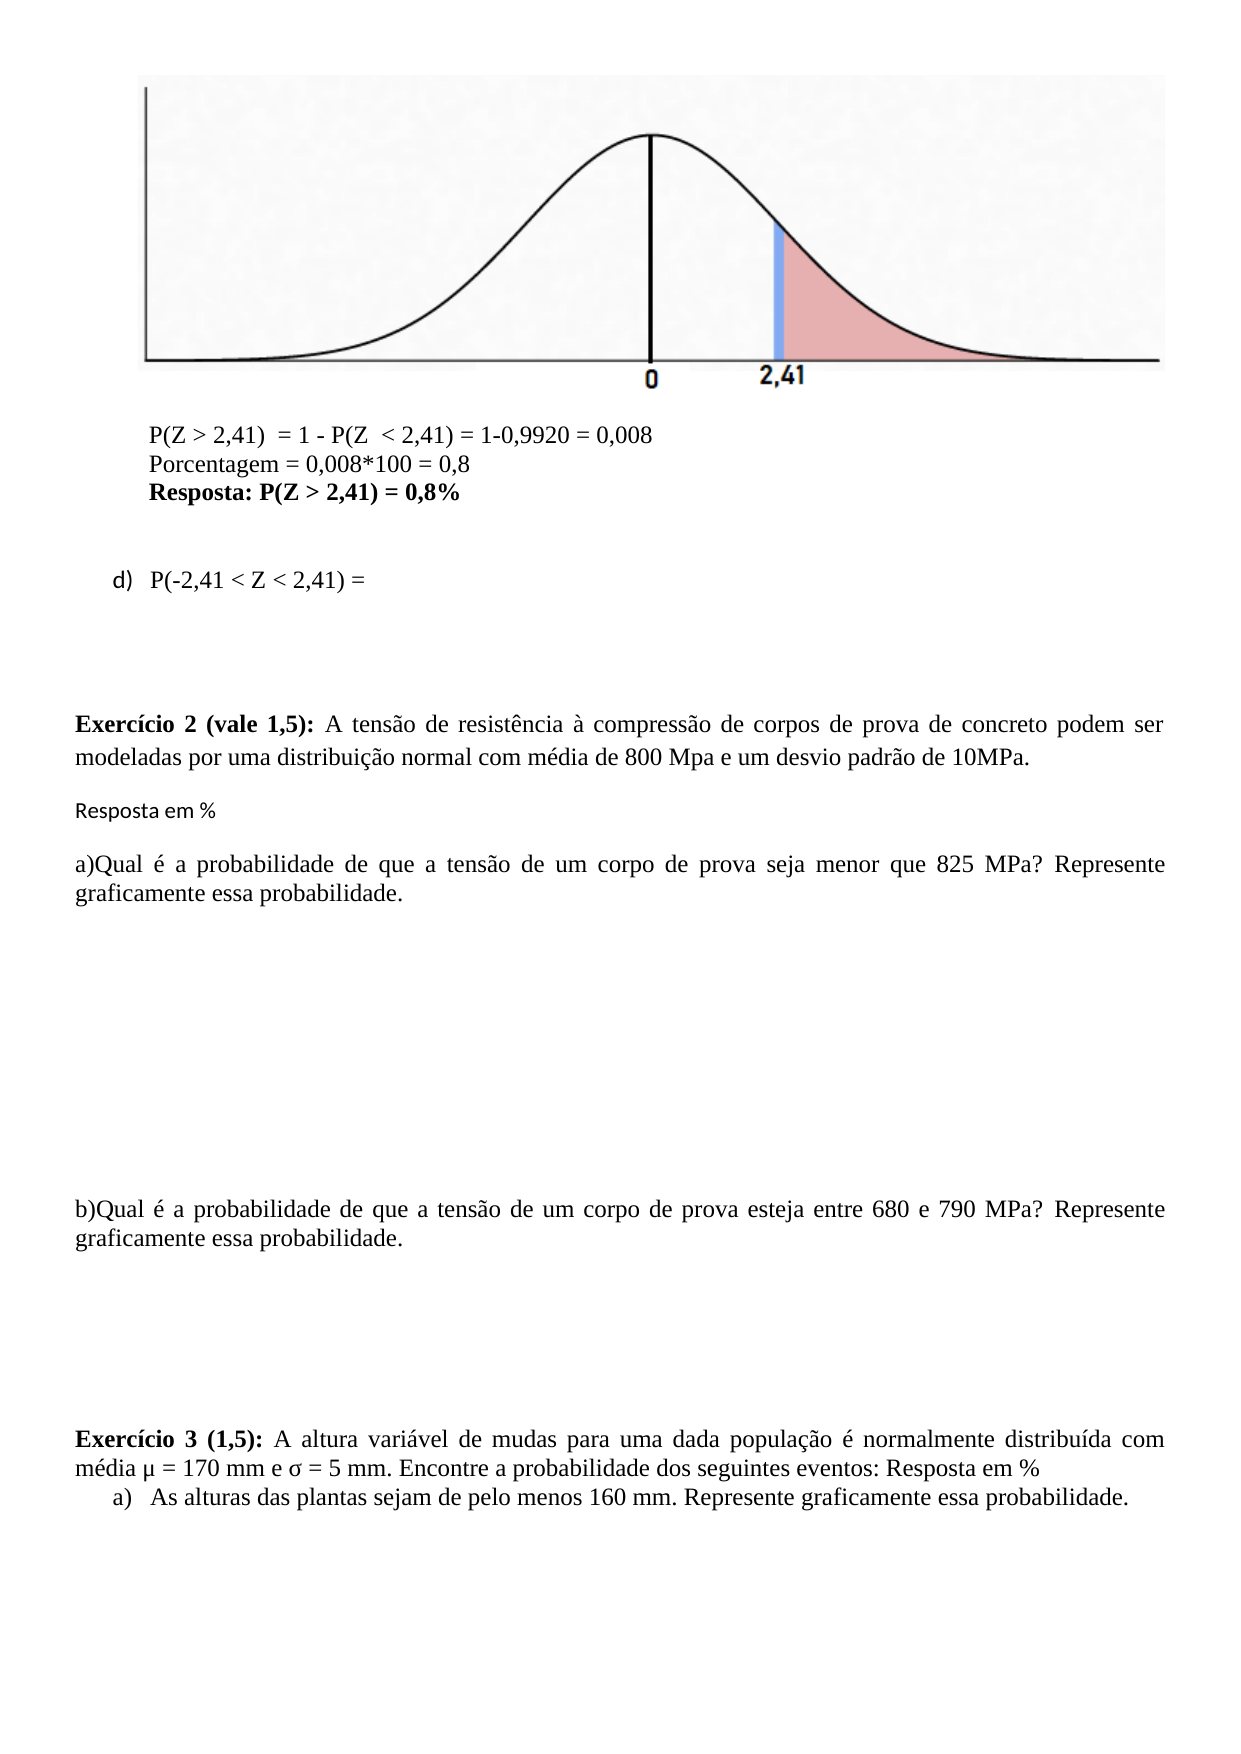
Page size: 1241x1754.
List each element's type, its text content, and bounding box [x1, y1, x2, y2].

text Exercício 2 (vale 1,5): A tensão de resistência à compressão de corpos de prova de concreto podem ser modeladas por uma distribuição normal com média de 800 Mpa e um desvio padrão de 10MPa. [75, 709, 1165, 771]
text P(Z > 2,41) = 1 - P(Z < 2,41) = 1-0,9920 = 0,008 [75, 420, 1165, 449]
text Exercício 3 (1,5): A altura variável de mudas para uma dada população é normalmente distribuída com média μ = 170 mm e σ = 5 mm. Encontre a probabilidade dos seguintes eventos: Resposta em % [75, 1424, 1165, 1482]
list P(-2,41 < Z < 2,41) = [112, 564, 1165, 594]
picture [137, 75, 1166, 405]
text b)Qual é a probabilidade de que a tensão de um corpo de prova esteja entre 680 e 790 MPa? Represente graficamente essa probabilidade. [75, 1194, 1165, 1252]
list As alturas das plantas sejam de pelo menos 160 mm. Represente graficamente essa probabilidade. [112, 1482, 1165, 1511]
text Resposta: P(Z > 2,41) = 0,8% [75, 477, 1165, 506]
text a)Qual é a probabilidade de que a tensão de um corpo de prova seja menor que 825 MPa? Represente graficamente essa probabilidade. [75, 849, 1165, 907]
text Porcentagem = 0,008*100 = 0,8 [75, 449, 1165, 477]
text Resposta em % [75, 796, 1165, 824]
